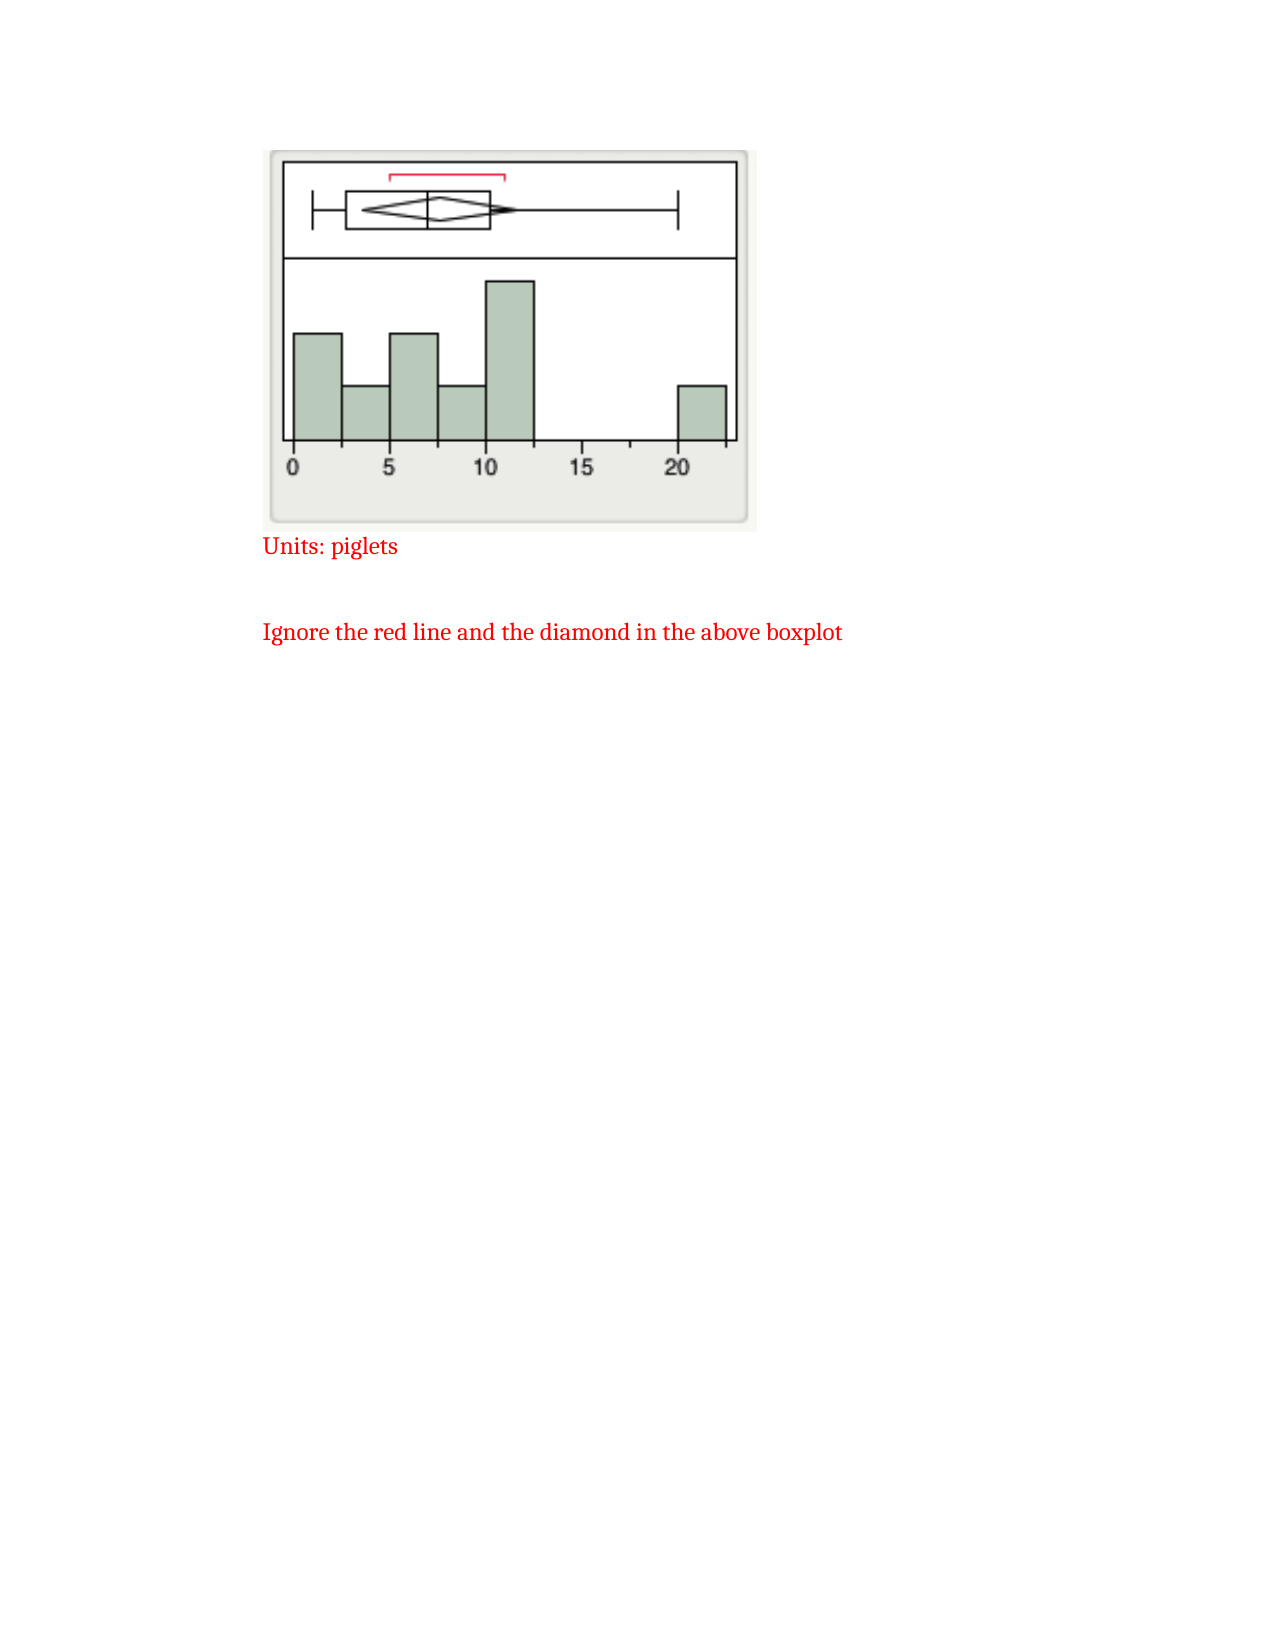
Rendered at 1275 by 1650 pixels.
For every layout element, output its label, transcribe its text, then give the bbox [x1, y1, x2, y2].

list Ignore the red line and the diamond in the above boxplot [262, 618, 1087, 647]
picture [262, 150, 757, 532]
list Units: piglets [262, 532, 1087, 561]
